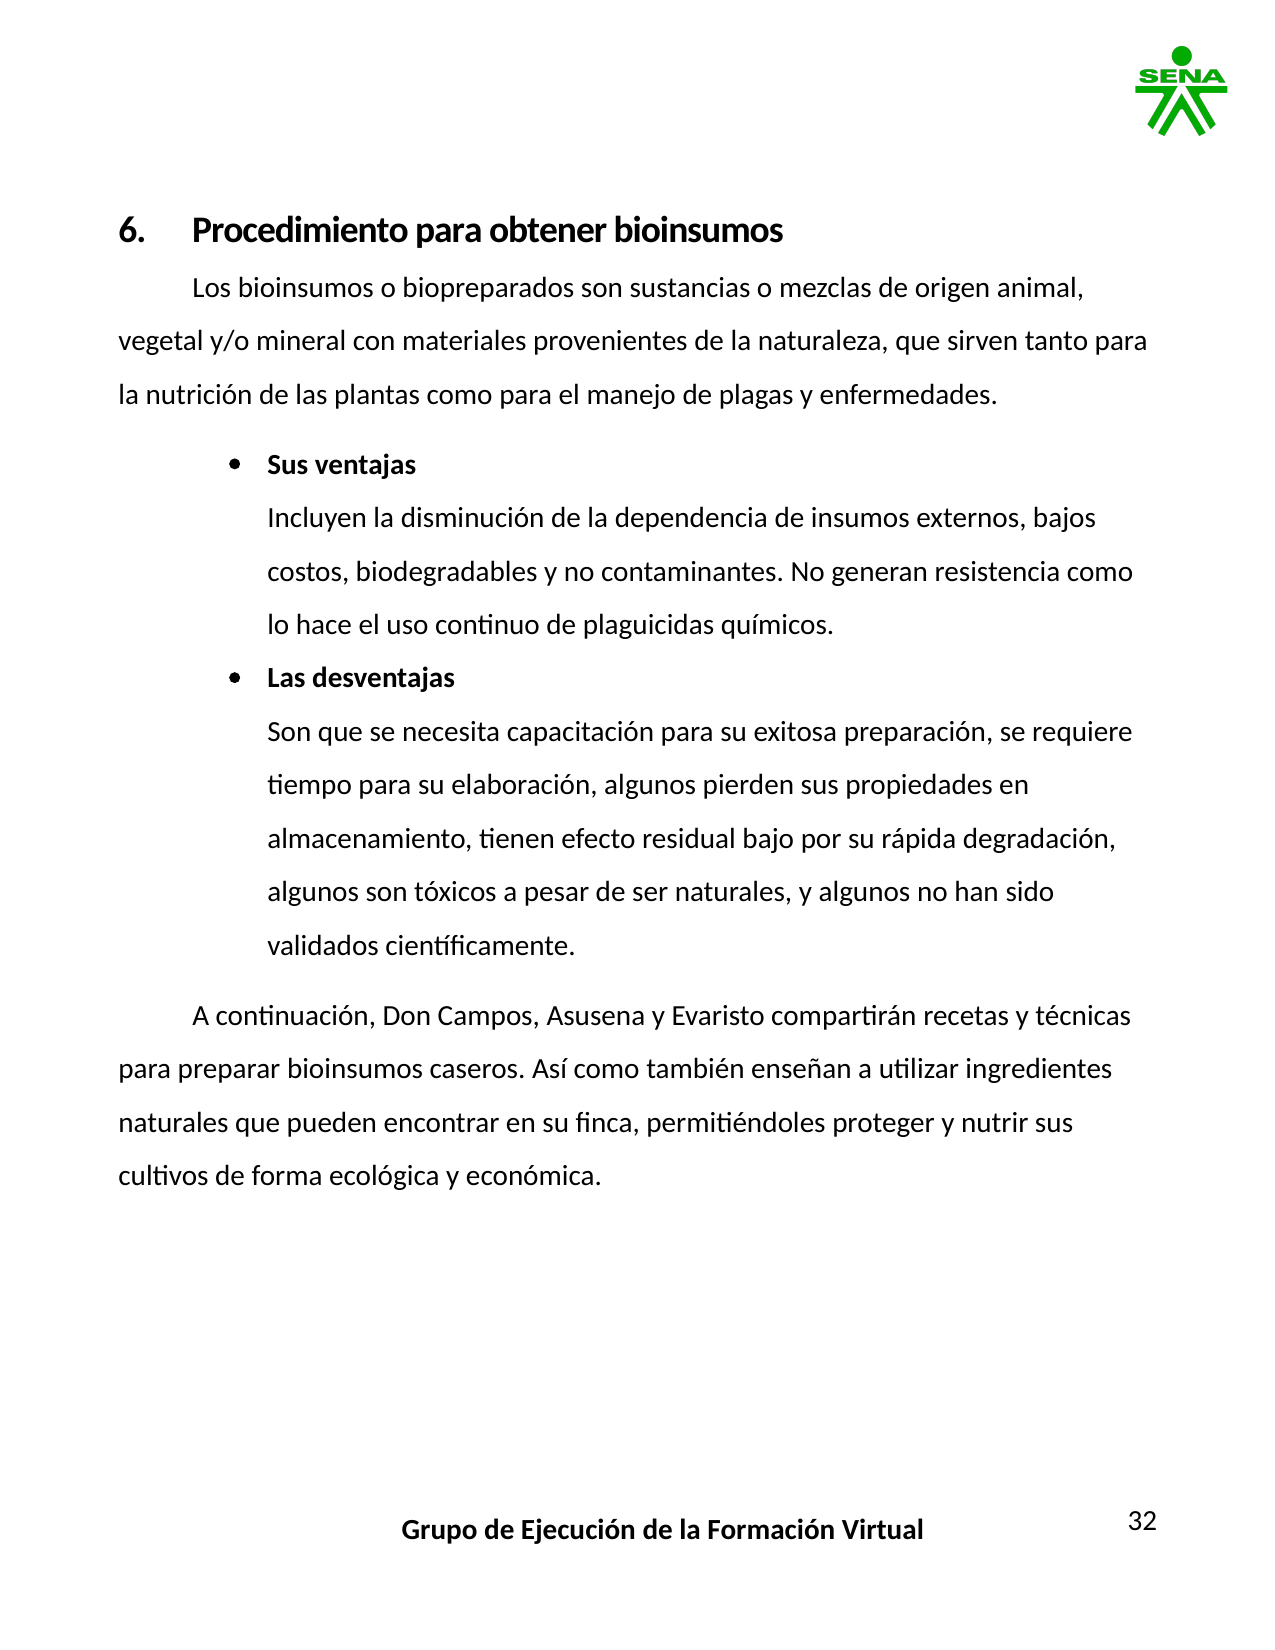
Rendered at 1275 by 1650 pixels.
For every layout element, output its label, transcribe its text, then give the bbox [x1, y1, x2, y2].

picture [1135, 46, 1228, 136]
list Incluyen la disminución de la dependencia de insumos externos, bajos costos, biodegradables y no contaminantes. No generan resistencia como lo hace el uso continuo de plaguicidas químicos. [267, 499, 1157, 642]
text Los bioinsumos o biopreparados son sustancias o mezclas de origen animal, vegetal y/o mineral con materiales provenientes de la naturaleza, que sirven tanto para la nutrición de las plantas como para el manejo de plagas y enfermedades. [118, 269, 1157, 411]
list Sus ventajas [229, 446, 1157, 481]
text A continuación, Don Campos, Asusena y Evaristo compartirán recetas y técnicas para preparar bioinsumos caseros. Así como también enseñan a utilizar ingredientes naturales que pueden encontrar en su finca, permitiéndoles proteger y nutrir sus cultivos de forma ecológica y económica. [118, 997, 1157, 1193]
list Son que se necesita capacitación para su exitosa preparación, se requiere tiempo para su elaboración, algunos pierden sus propiedades en almacenamiento, tienen efecto residual bajo por su rápida degradación, algunos son tóxicos a pesar de ser naturales, y algunos no han sido validados científicamente. [267, 713, 1157, 962]
subtitle Procedimiento para obtener bioinsumos [118, 206, 1157, 252]
list Las desventajas [229, 659, 1157, 695]
